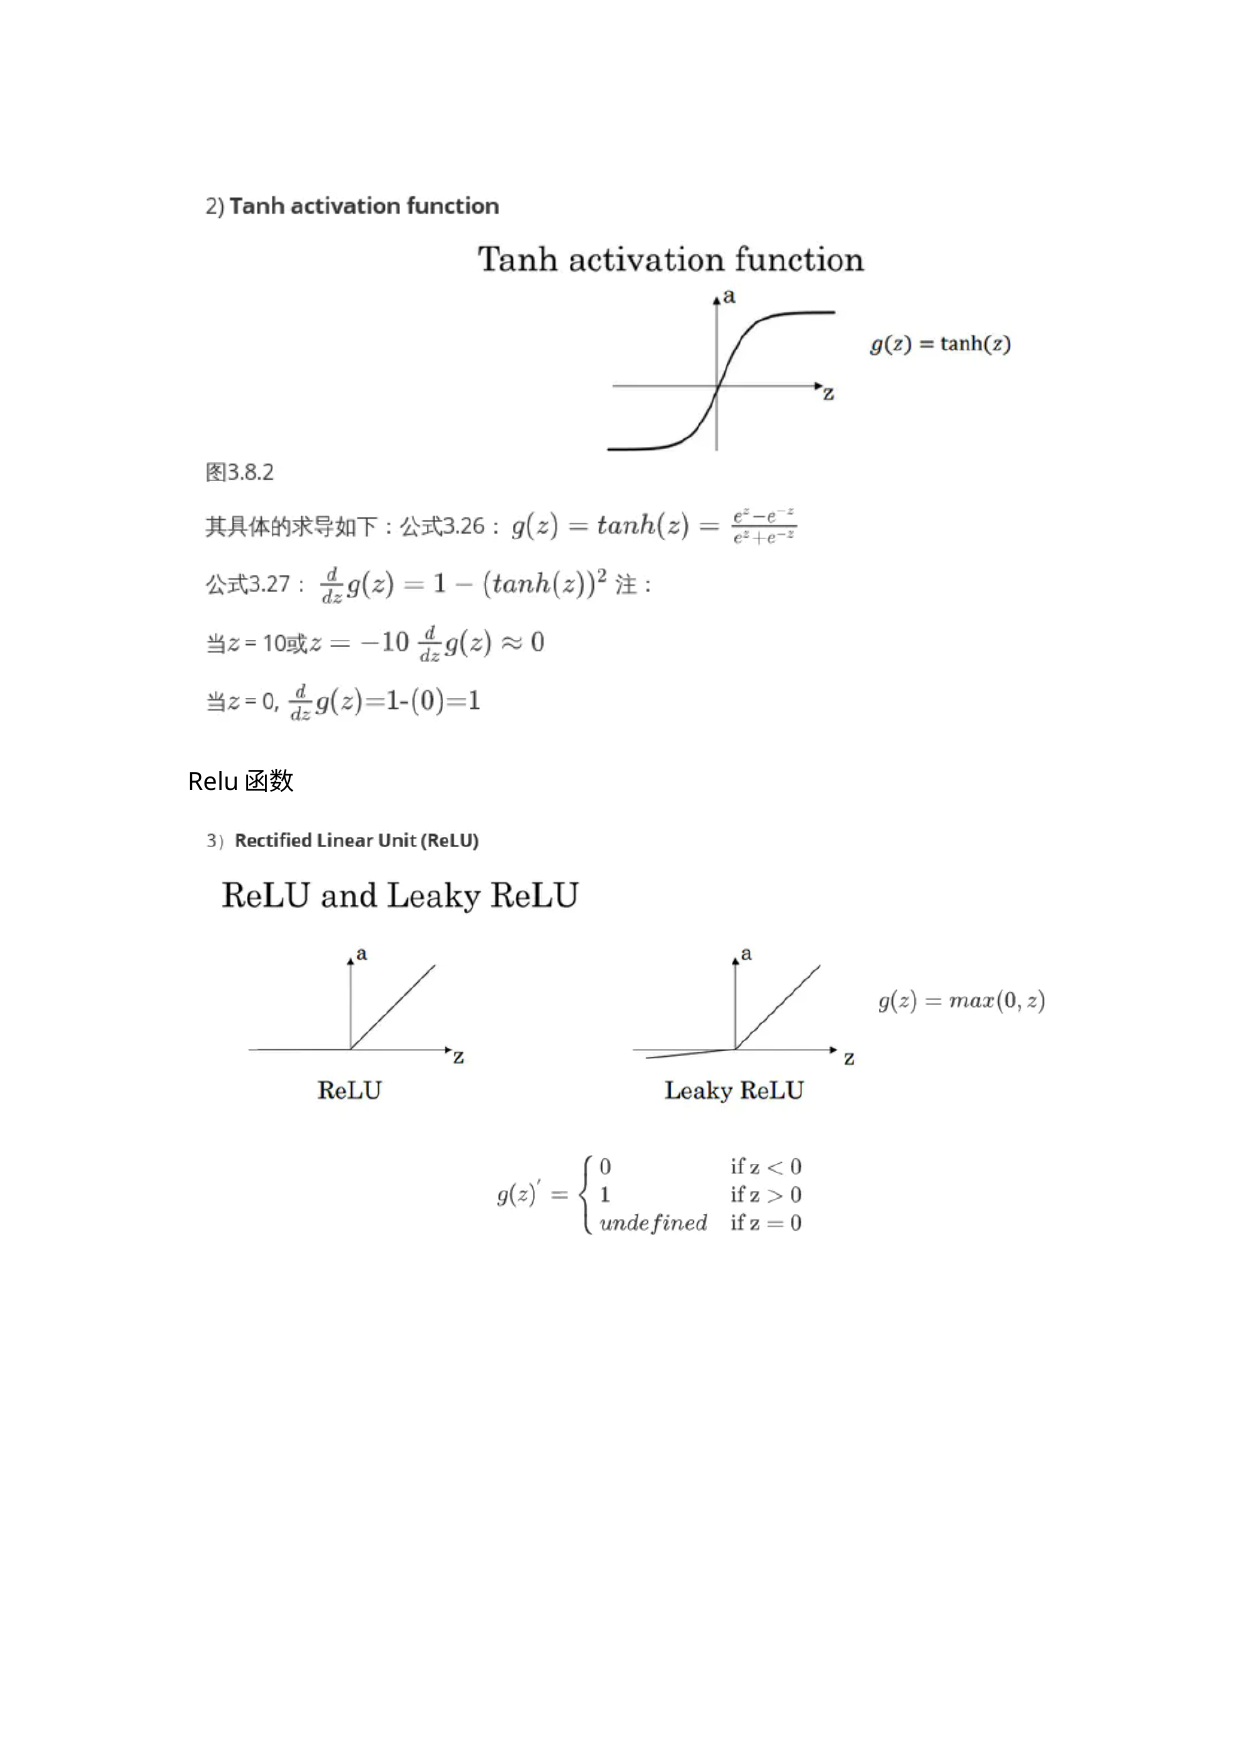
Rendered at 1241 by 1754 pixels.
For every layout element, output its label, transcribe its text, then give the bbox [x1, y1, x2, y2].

picture [187, 162, 1053, 728]
text Relu函数 [187, 747, 1053, 812]
picture [187, 812, 1053, 1270]
